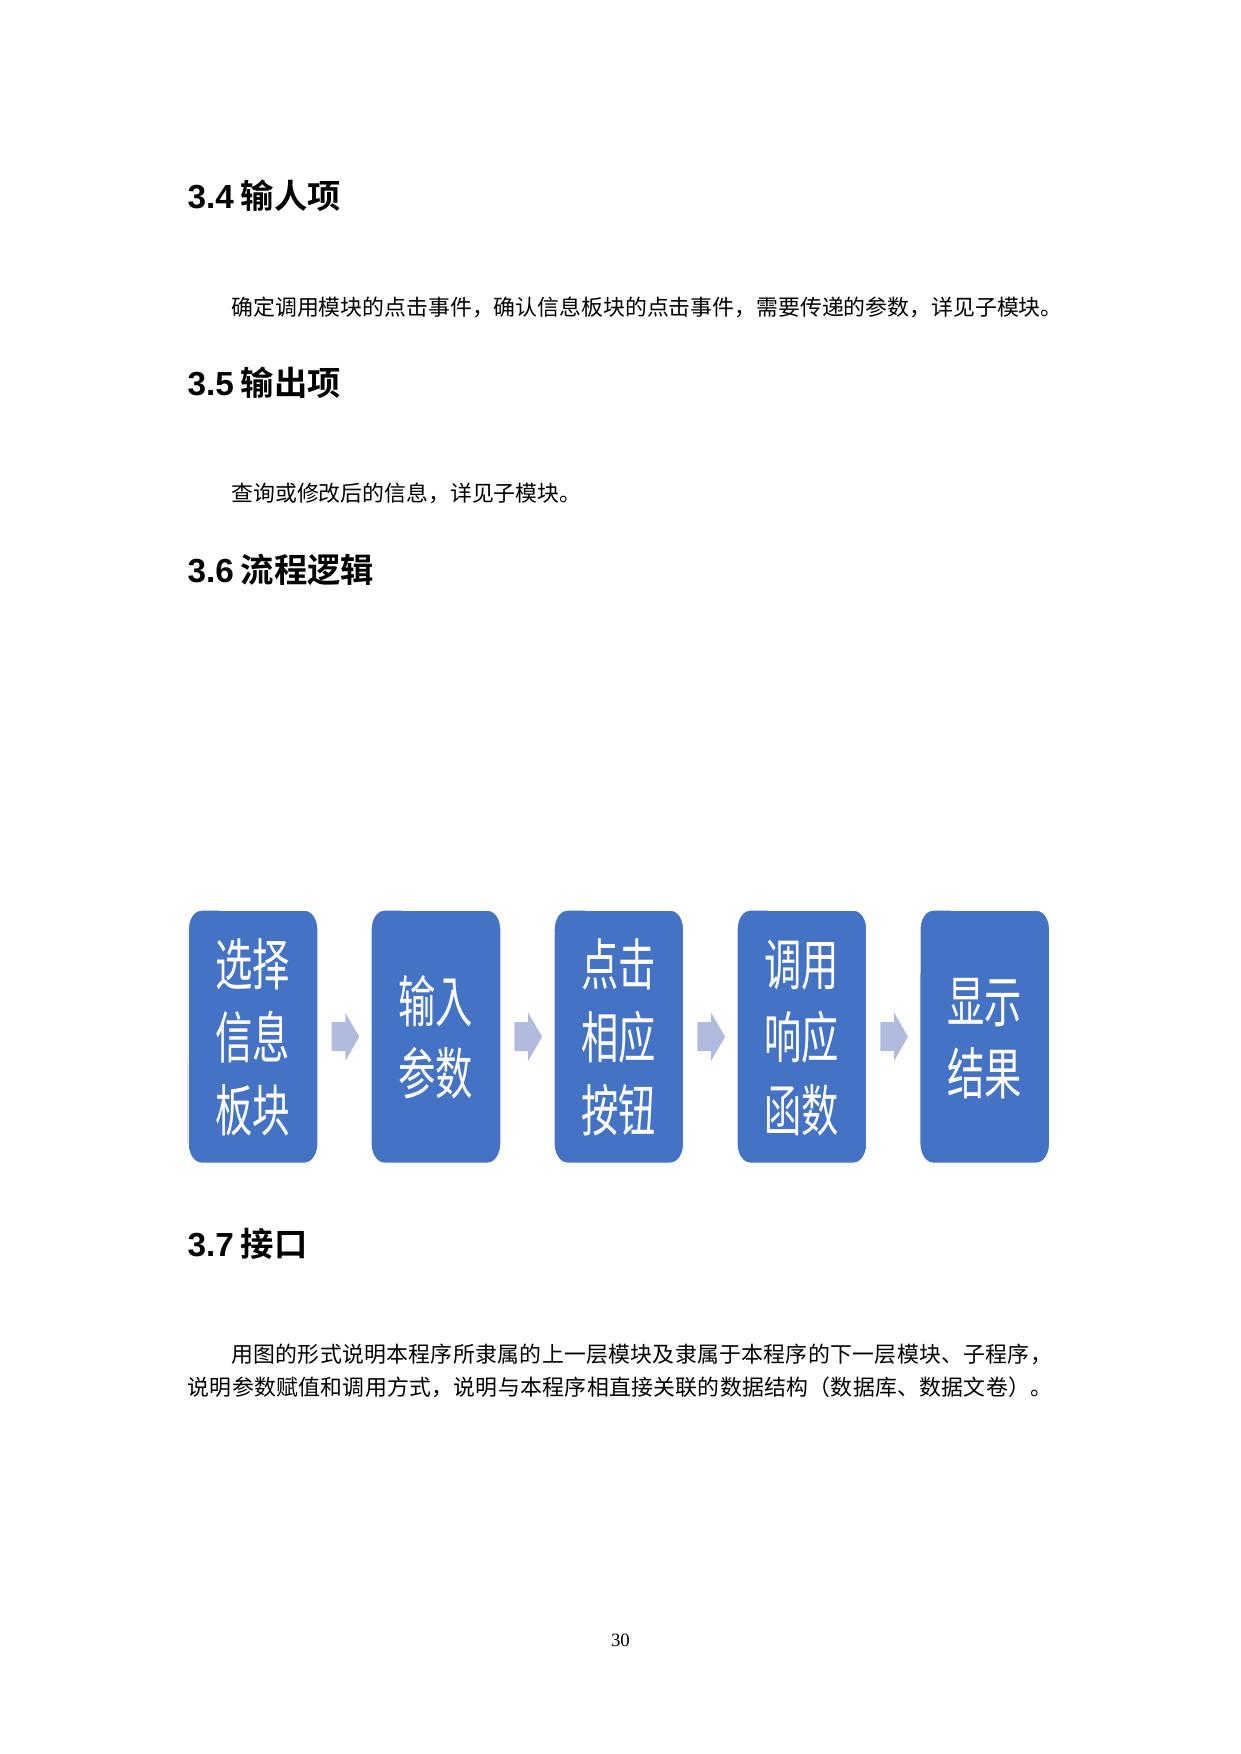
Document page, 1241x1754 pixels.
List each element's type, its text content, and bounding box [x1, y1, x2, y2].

subtitle 3.7接口 [187, 1210, 1053, 1275]
subtitle 3.6流程逻辑 [187, 536, 1053, 601]
subtitle 3.5输出项 [187, 349, 1053, 414]
text 查询或修改后的信息，详见子模块。 [187, 476, 1053, 508]
subtitle 3.4输人项 [187, 162, 1053, 227]
text 用图的形式说明本程序所隶属的上一层模块及隶属于本程序的下一层模块、子程序，说明参数赋值和调用方式，说明与本程序相直接关联的数据结构（数据库、数据文卷）。 [187, 1337, 1053, 1402]
text 确定调用模块的点击事件，确认信息板块的点击事件，需要传递的参数，详见子模块。 [187, 289, 1053, 322]
